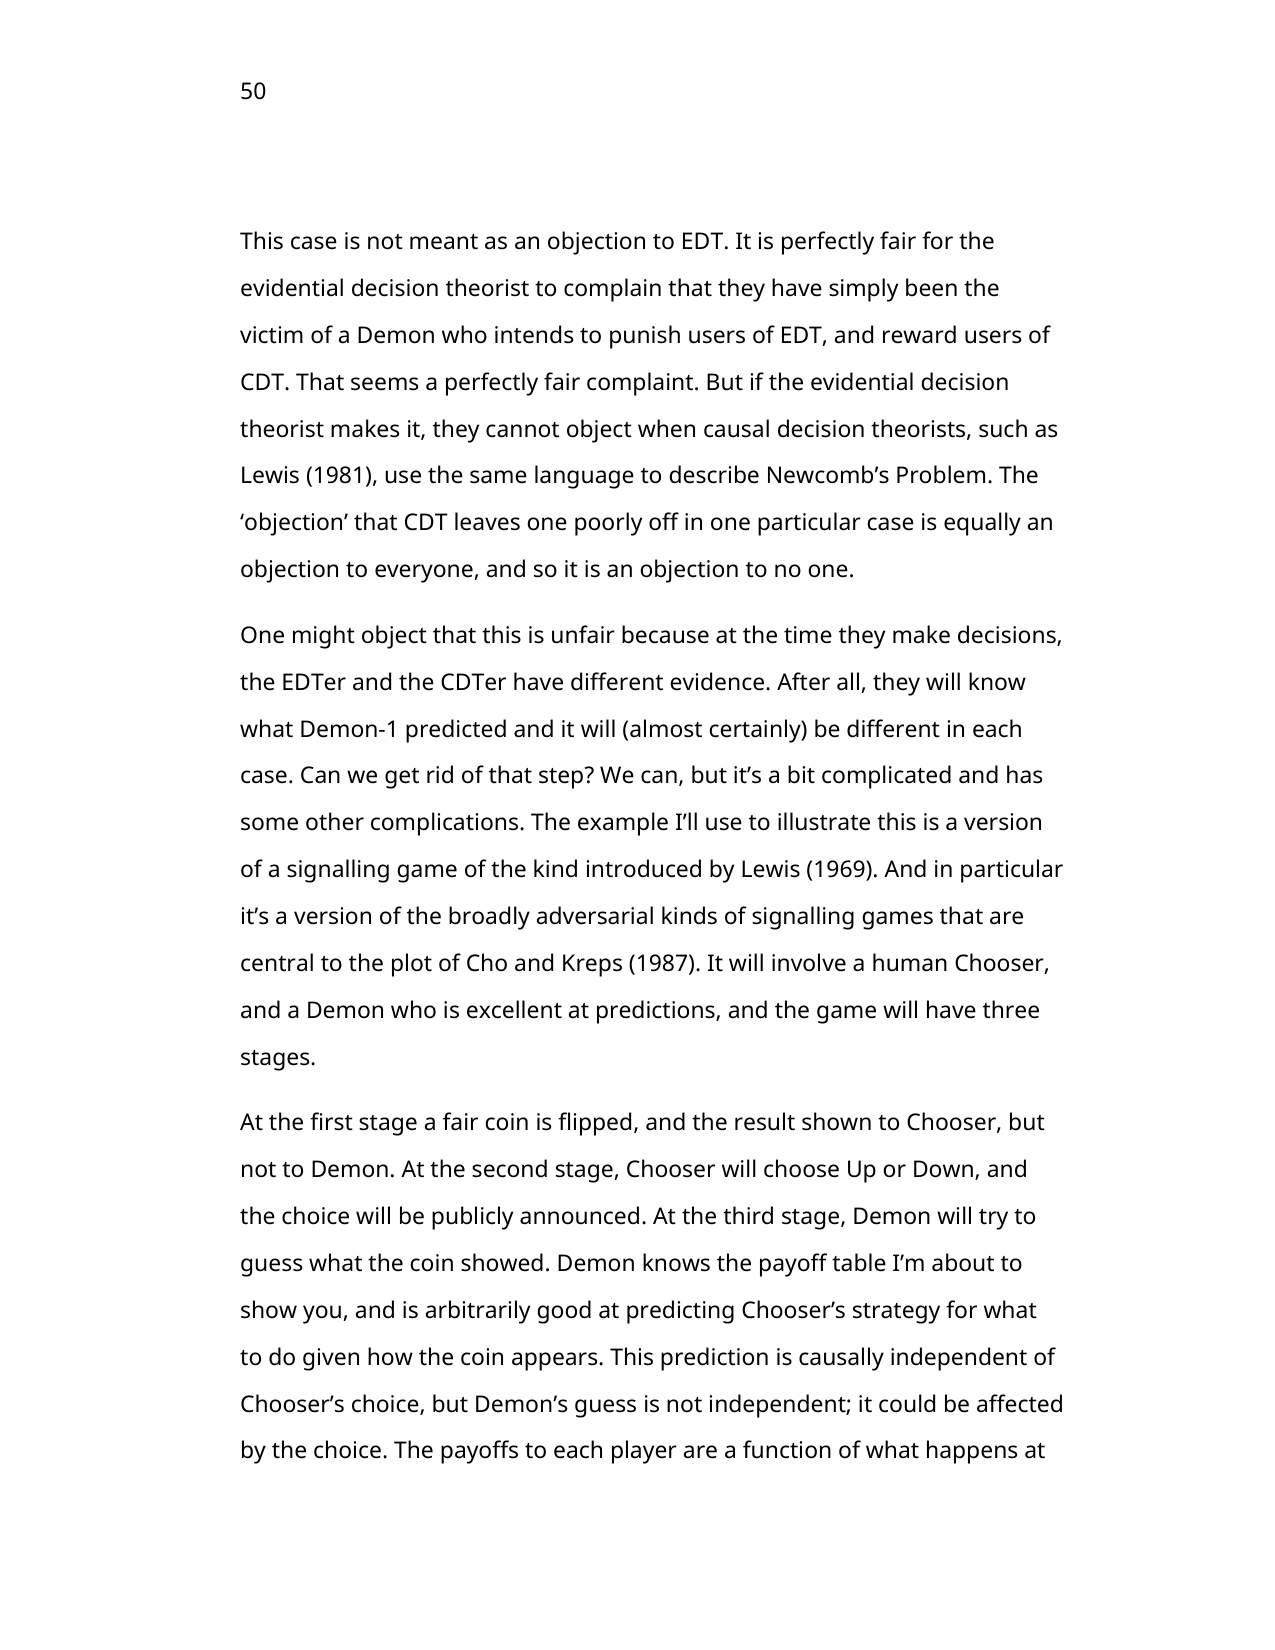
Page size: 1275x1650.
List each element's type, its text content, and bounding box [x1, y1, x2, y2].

text This case is not meant as an objection to EDT. It is perfectly fair for the evidential decision theorist to complain that they have simply been the victim of a Demon who intends to punish users of EDT, and reward users of CDT. That seems a perfectly fair complaint. But if the evidential decision theorist makes it, they cannot object when causal decision theorists, such as Lewis (1981), use the same language to describe Newcomb’s Problem. The ‘objection’ that CDT leaves one poorly off in one particular case is equally an objection to everyone, and so it is an objection to no one. [240, 225, 1065, 584]
text One might object that this is unfair because at the time they make decisions, the EDTer and the CDTer have different evidence. After all, they will know what Demon-1 predicted and it will (almost certainly) be different in each case. Can we get rid of that step? We can, but it’s a bit complicated and has some other complications. The example I’ll use to illustrate this is a version of a signalling game of the kind introduced by Lewis (1969). And in particular it’s a version of the broadly adversarial kinds of signalling games that are central to the plot of Cho and Kreps (1987). It will involve a human Chooser, and a Demon who is excellent at predictions, and the game will have three stages. [240, 619, 1065, 1072]
